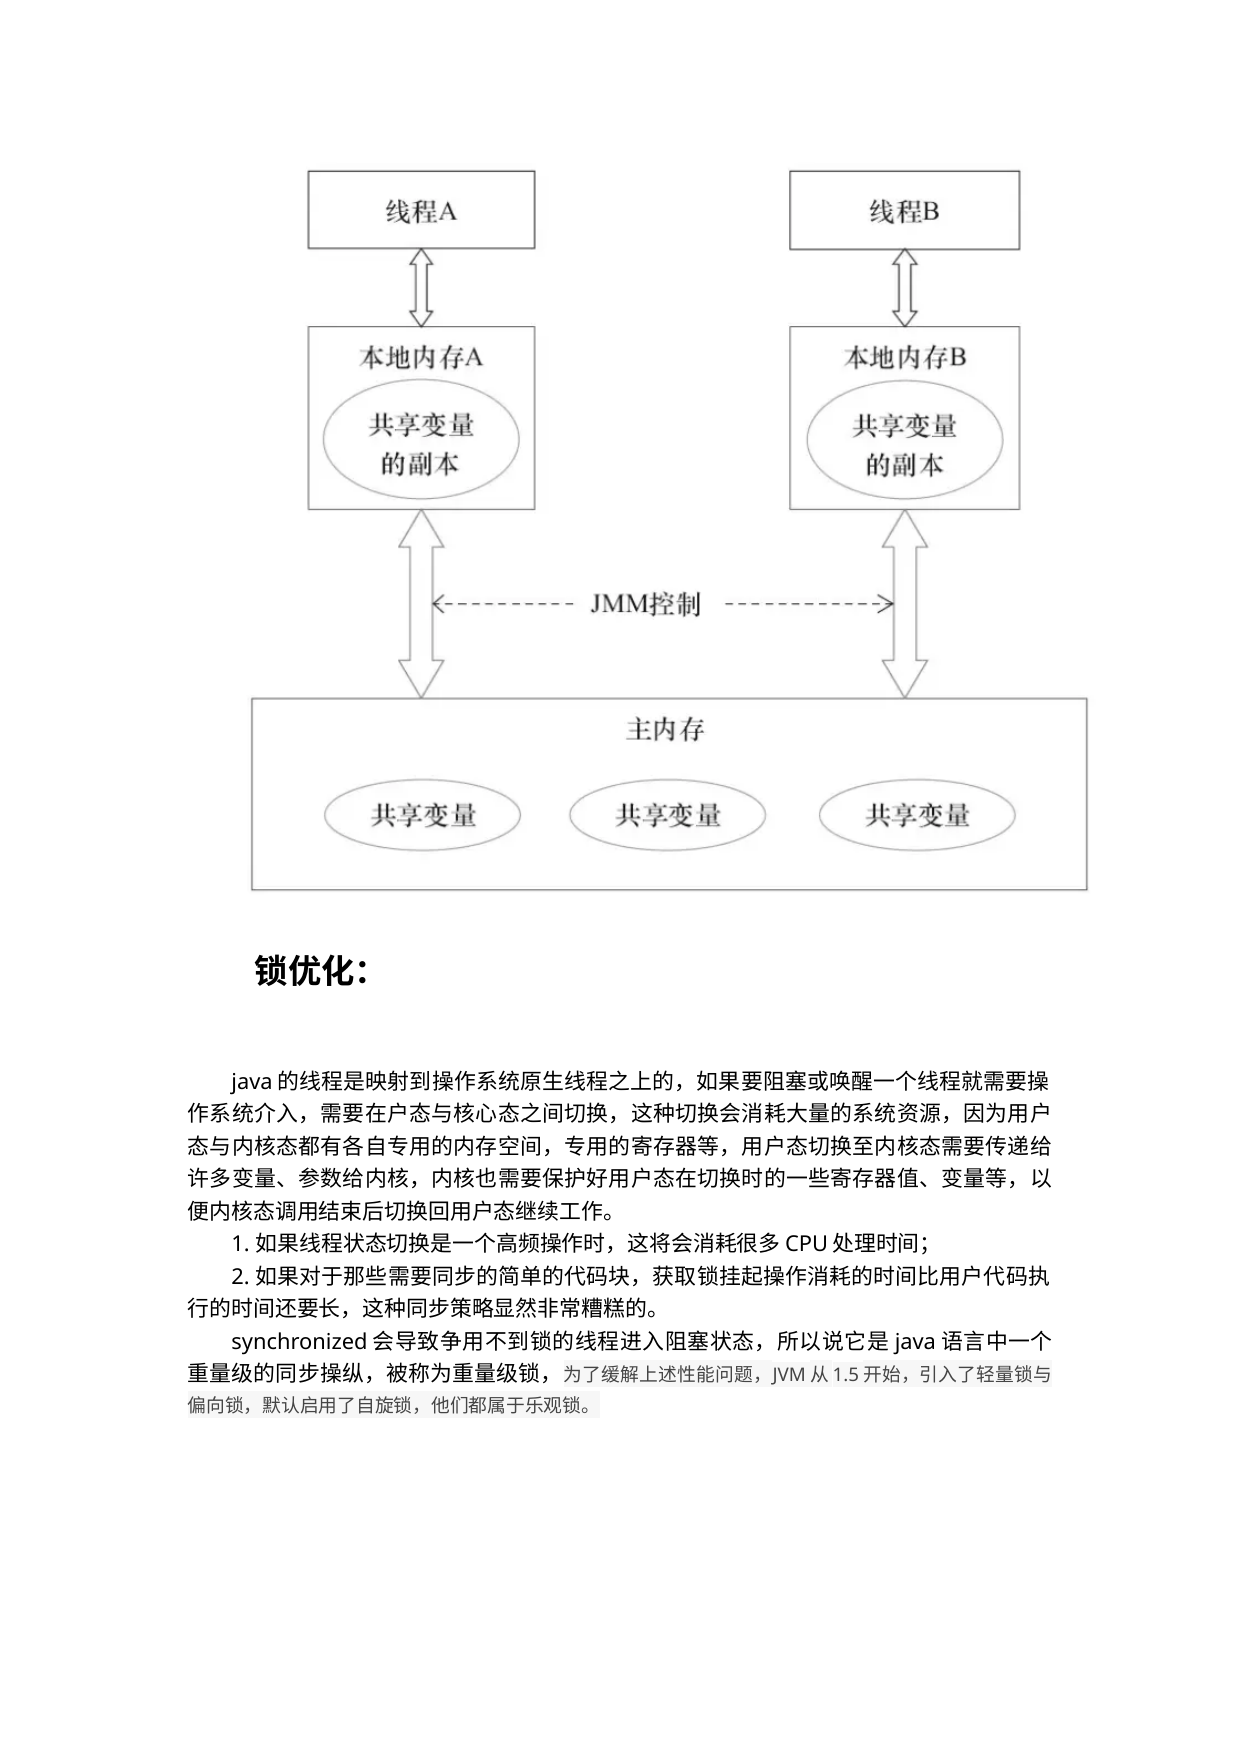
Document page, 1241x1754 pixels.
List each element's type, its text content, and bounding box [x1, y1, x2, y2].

list 如果线程状态切换是一个高频操作时，这将会消耗很多CPU处理时间； [187, 1226, 1053, 1258]
picture [231, 162, 1097, 897]
text java的线程是映射到操作系统原生线程之上的，如果要阻塞或唤醒一个线程就需要操作系统介入，需要在户态与核心态之间切换，这种切换会消耗大量的系统资源，因为用户态与内核态都有各自专用的内存空间，专用的寄存器等，用户态切换至内核态需要传递给许多变量、参数给内核，内核也需要保护好用户态在切换时的一些寄存器值、变量等，以便内核态调用结束后切换回用户态继续工作。 [187, 1063, 1053, 1226]
text synchronized会导致争用不到锁的线程进入阻塞状态，所以说它是java语言中一个重量级的同步操纵，被称为重量级锁，为了缓解上述性能问题，JVM从1.5开始，引入了轻量锁与偏向锁，默认启用了自旋锁，他们都属于乐观锁。 [187, 1323, 1053, 1421]
list 如果对于那些需要同步的简单的代码块，获取锁挂起操作消耗的时间比用户代码执行的时间还要长，这种同步策略显然非常糟糕的。 [187, 1258, 1053, 1323]
subtitle 锁优化： [187, 937, 1053, 1002]
